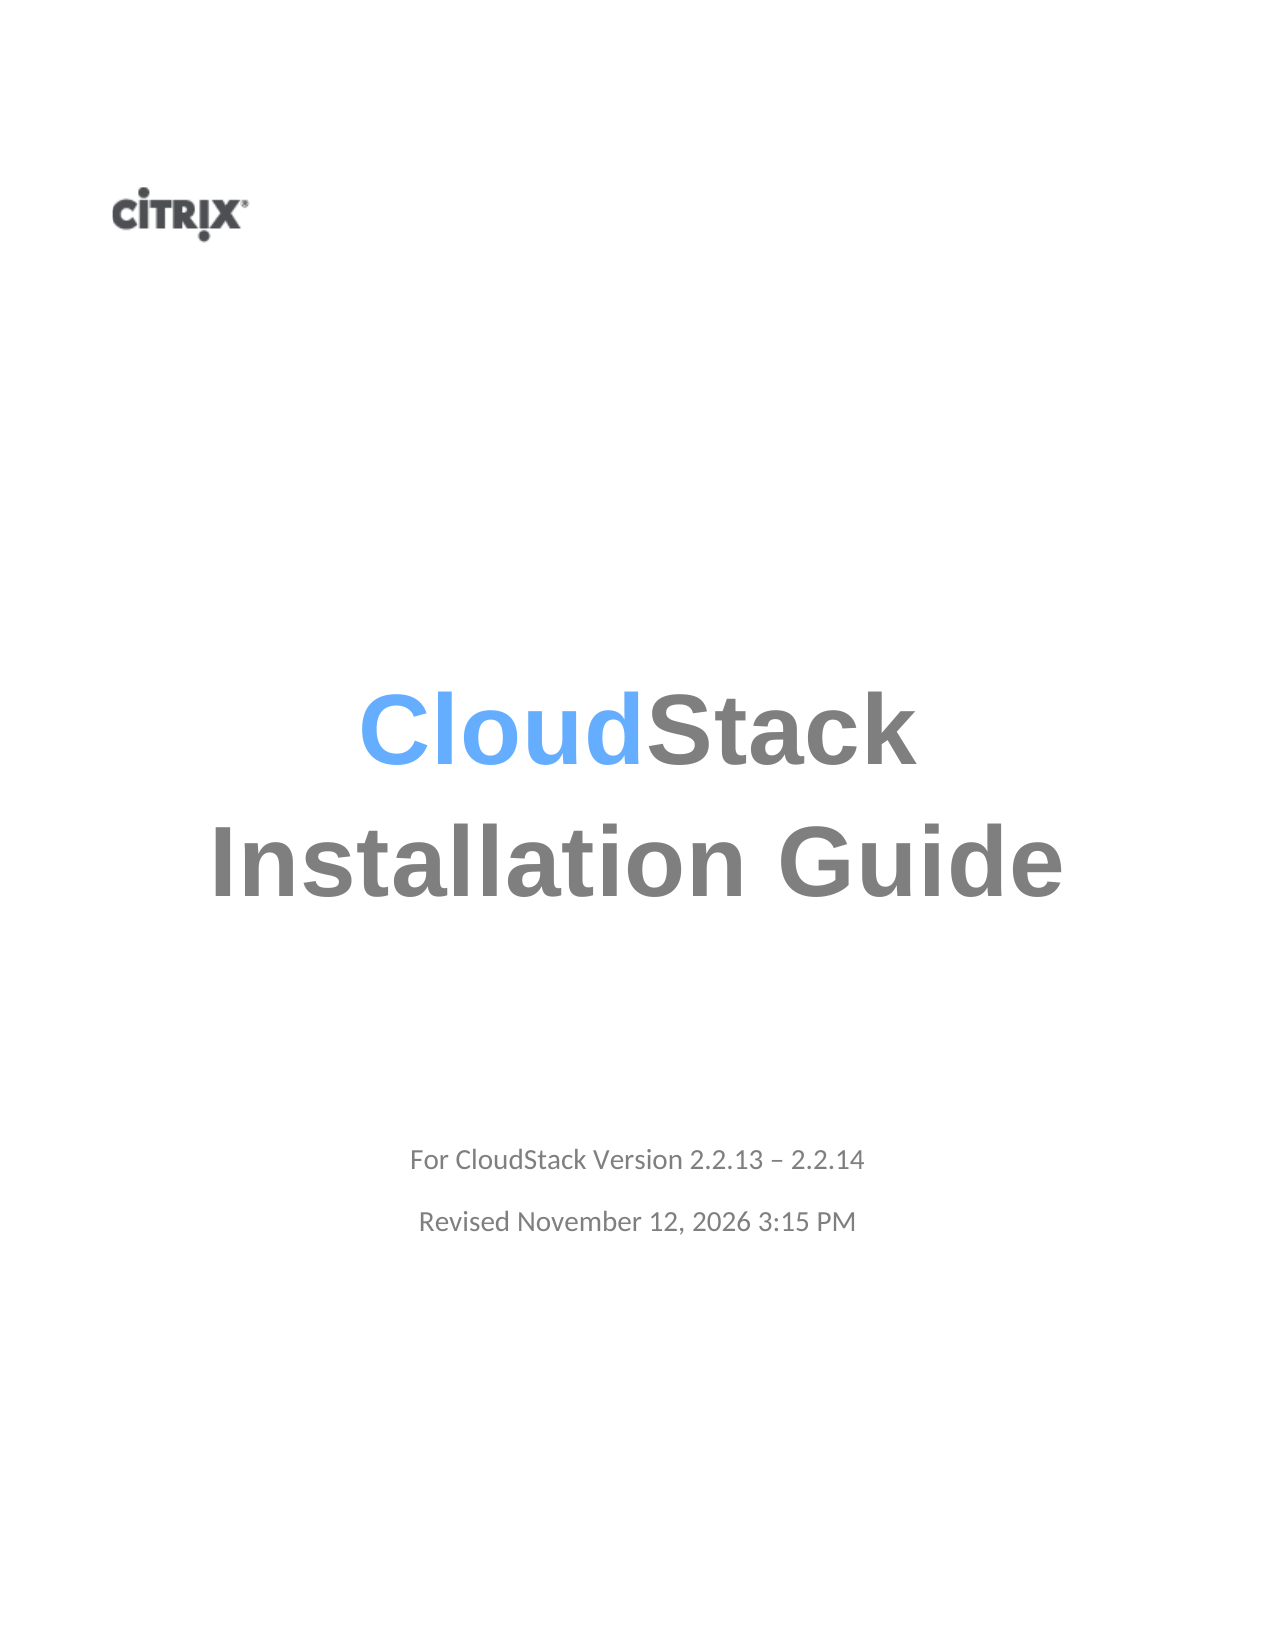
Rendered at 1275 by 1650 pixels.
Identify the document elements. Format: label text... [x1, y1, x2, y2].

subtitle For CloudStack Version 2.2.13 – 2.2.14 [112, 1141, 1162, 1177]
title CloudStack Installation Guide [112, 671, 1162, 918]
text Revised February 29, 2012 5:35 PM [112, 1203, 1162, 1239]
picture [112, 186, 438, 243]
